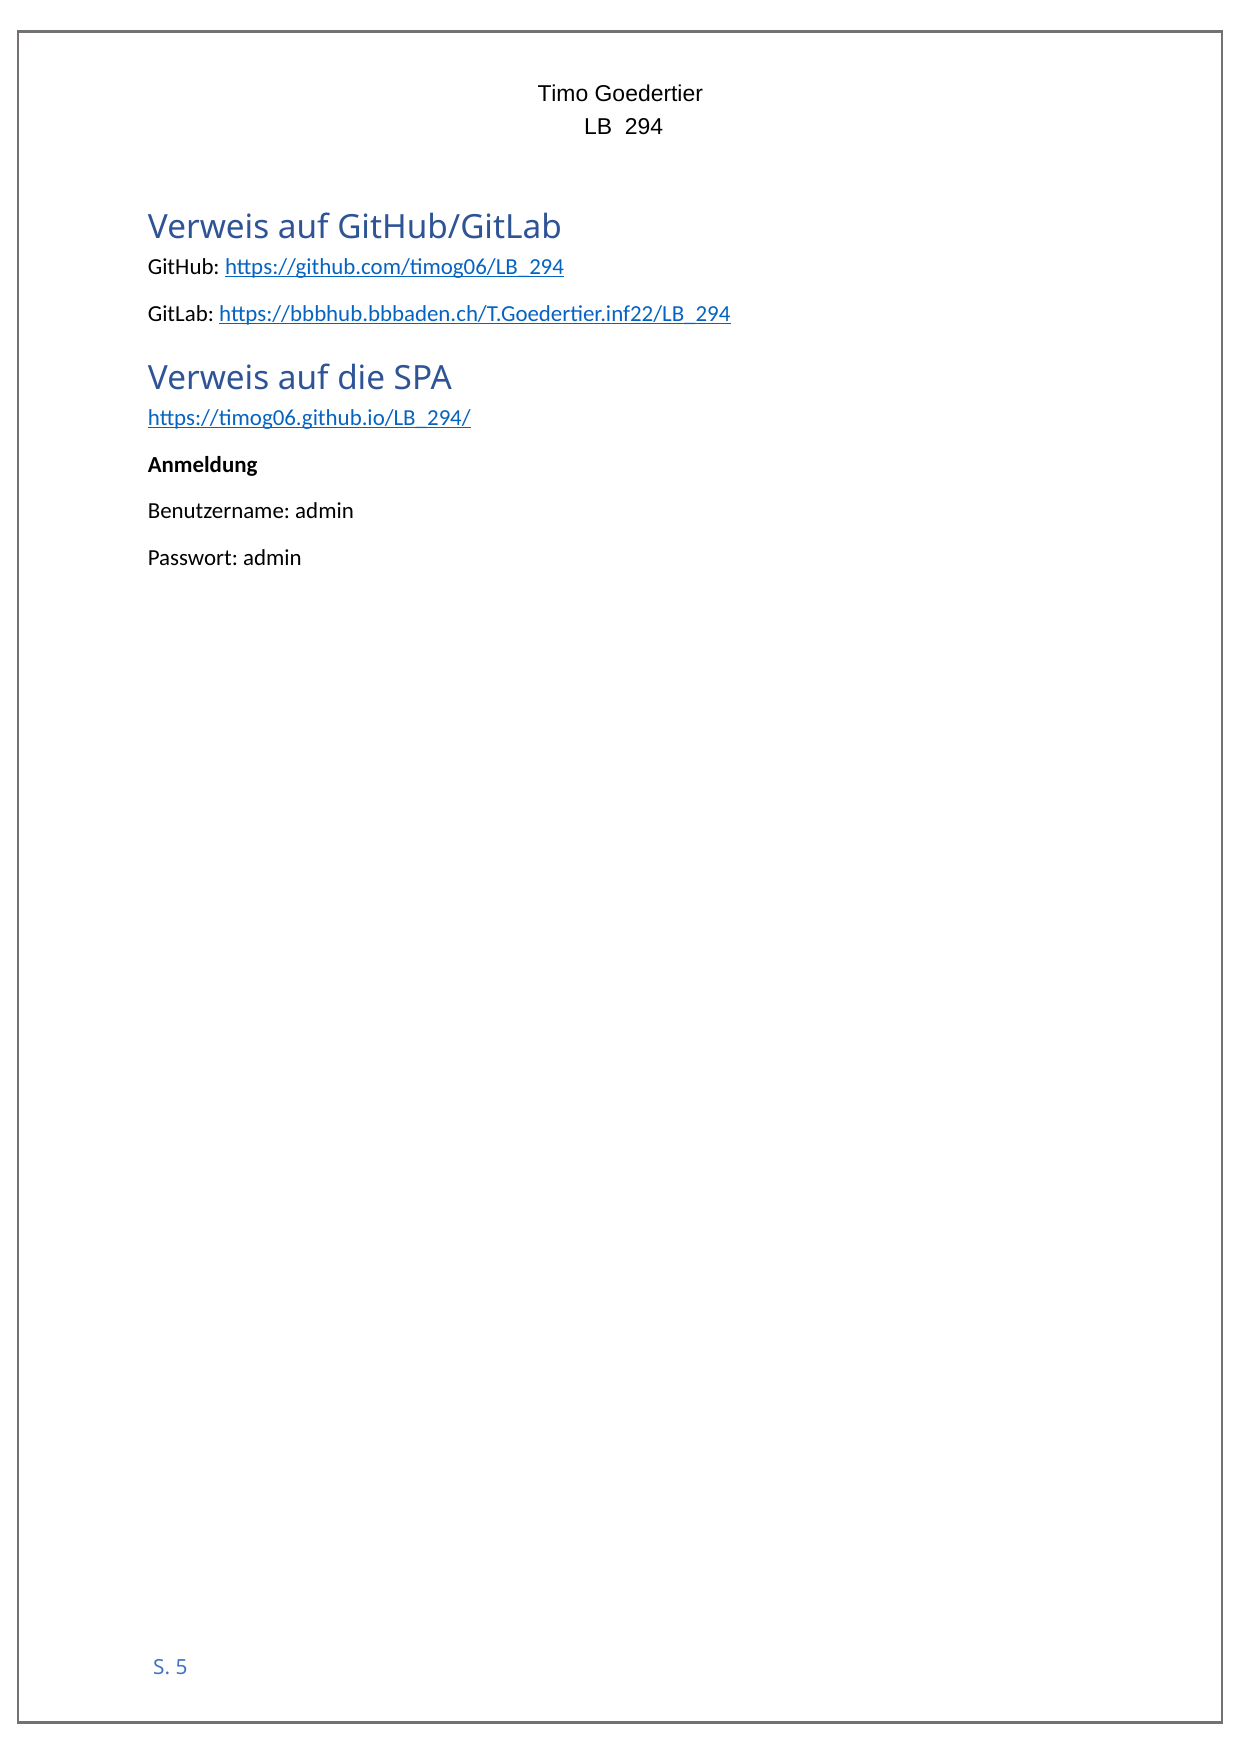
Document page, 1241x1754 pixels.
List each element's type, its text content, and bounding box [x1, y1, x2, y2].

text GitLab: https://bbbhub.bbbaden.ch/T.Goedertier.inf22/LB_294 [148, 299, 1093, 327]
text Benutzername: admin [148, 497, 1093, 524]
text https://timog06.github.io/LB_294/ [148, 403, 1093, 431]
subtitle Verweis auf GitHub/GitLab [148, 203, 1093, 248]
text GitHub: https://github.com/timog06/LB_294 [148, 252, 1093, 280]
subtitle Verweis auf die SPA [148, 354, 1093, 399]
text Passwort: admin [148, 543, 1093, 571]
text Anmeldung [148, 450, 1093, 478]
